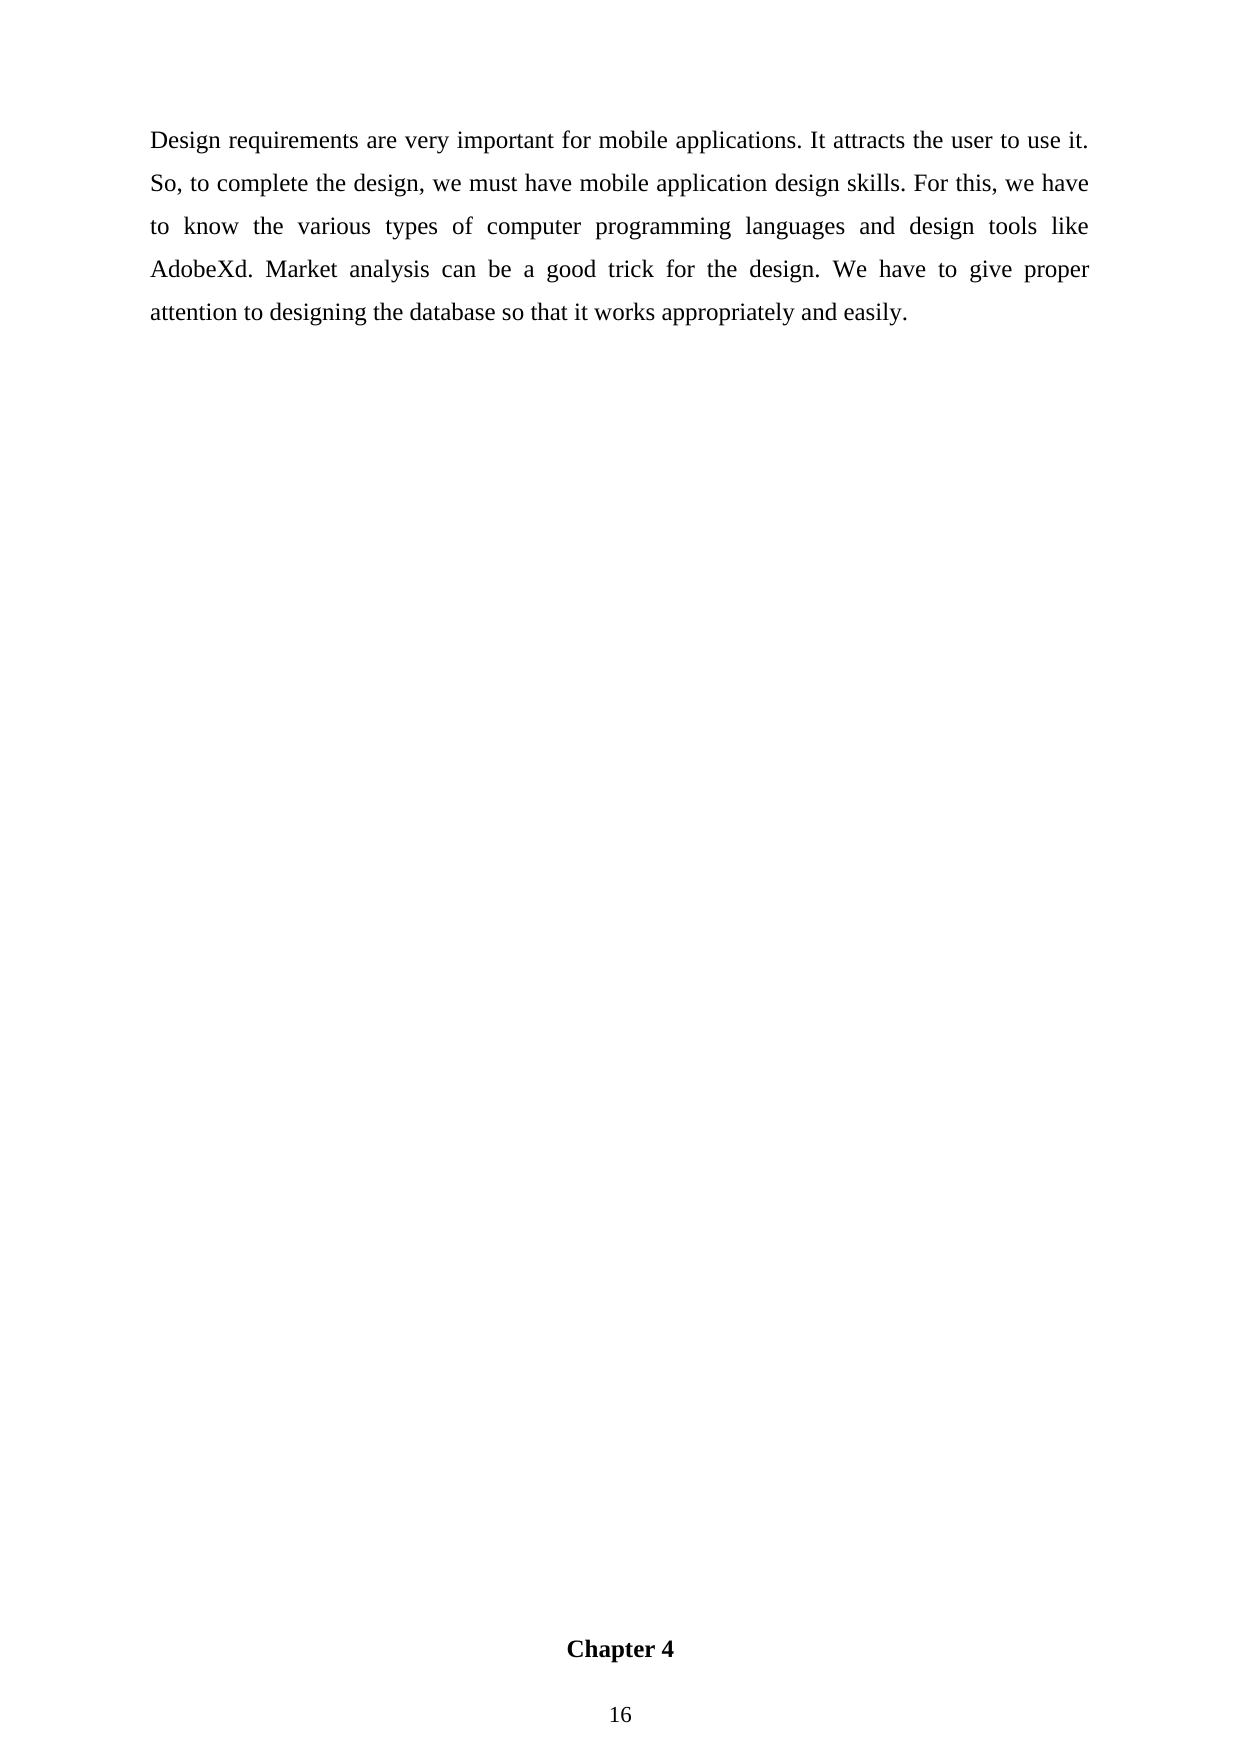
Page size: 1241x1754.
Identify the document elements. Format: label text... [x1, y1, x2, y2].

text Chapter 4 [150, 1634, 1090, 1663]
text Design requirements are very important for mobile applications. It attracts the user to use it. So, to complete the design, we must have mobile application design skills. For this, we have to know the various types of computer programming languages and design tools like AdobeXd. Market analysis can be a good trick for the design. We have to give proper attention to designing the database so that it works appropriately and easily. [150, 125, 1090, 326]
